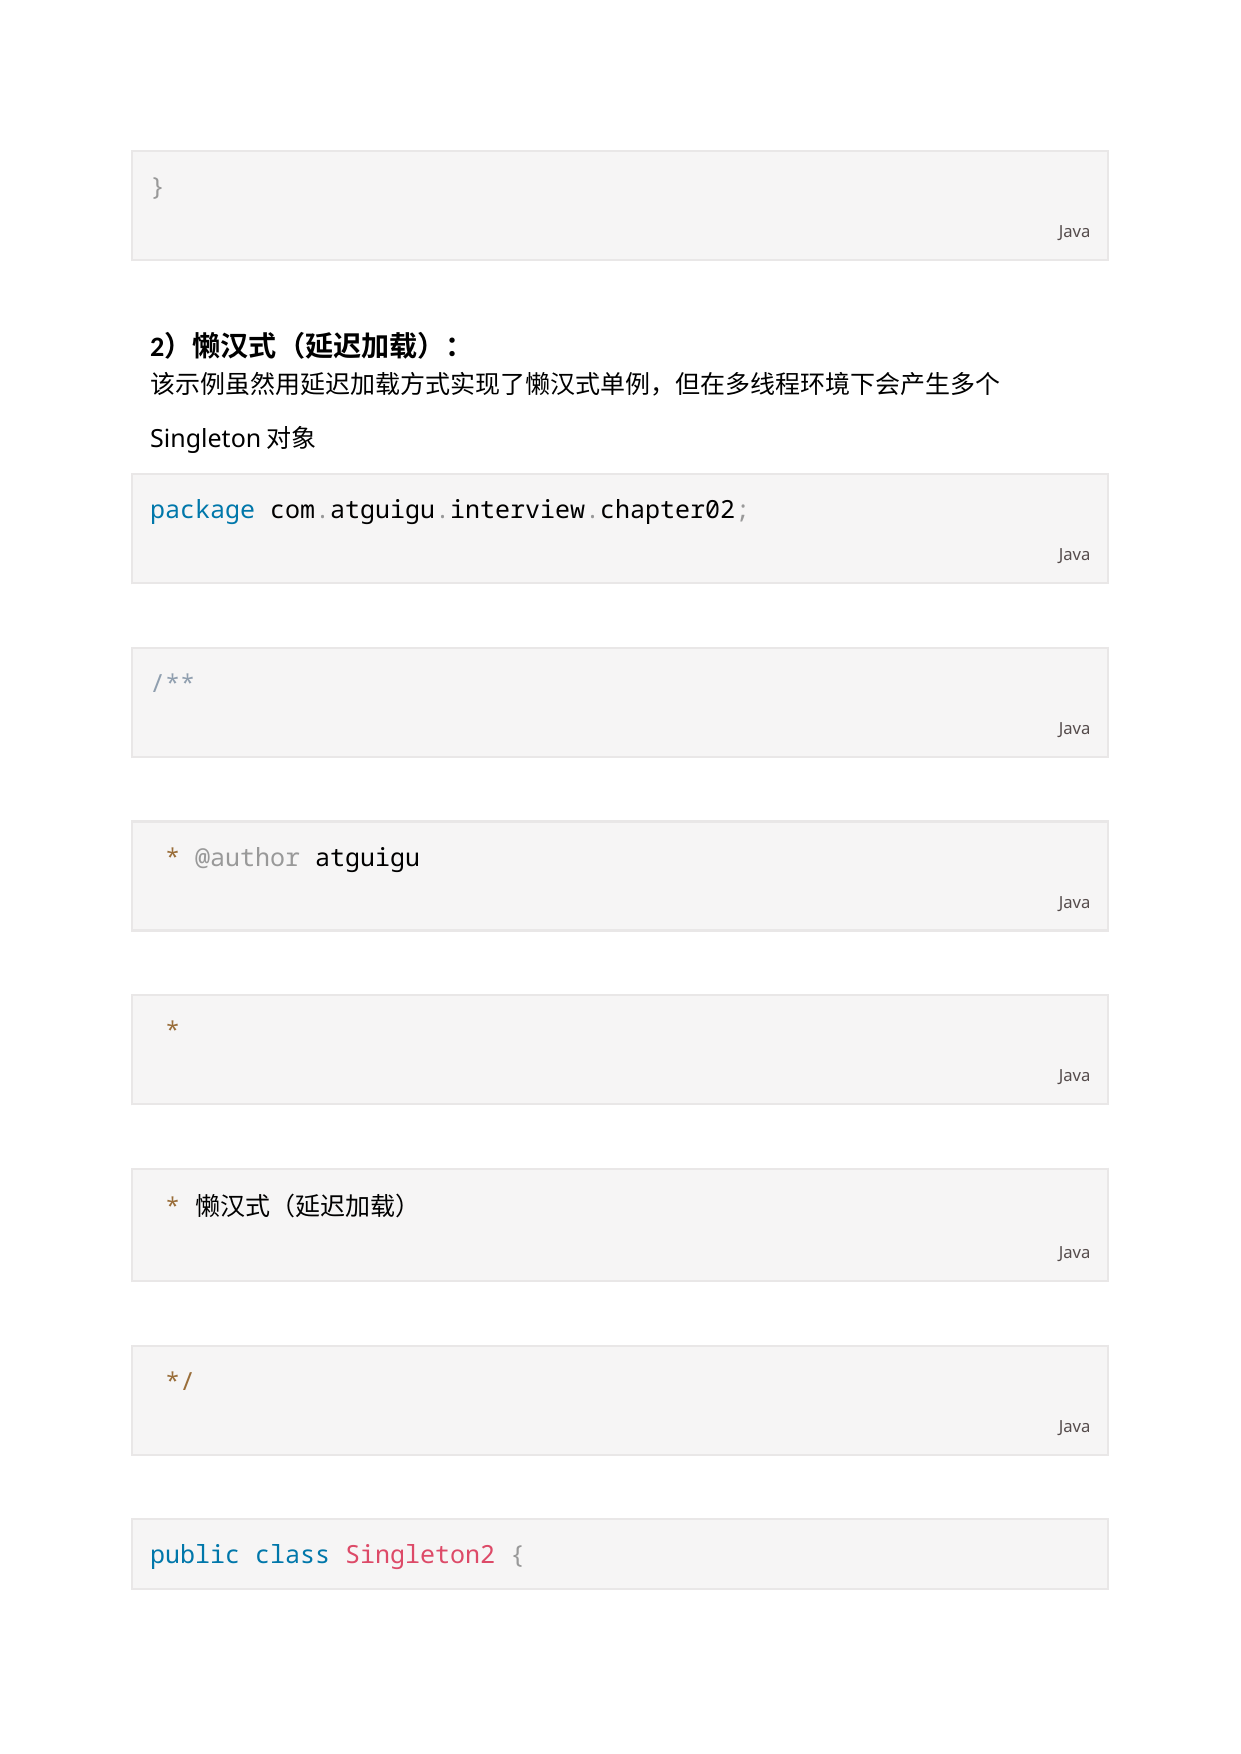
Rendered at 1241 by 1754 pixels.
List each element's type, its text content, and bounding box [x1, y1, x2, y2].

text /** [133, 649, 1107, 698]
text Java [133, 871, 1107, 929]
text Java [133, 1222, 1107, 1280]
text */ [133, 1347, 1107, 1396]
text Java [133, 524, 1107, 582]
text Java [133, 1045, 1107, 1103]
subtitle 2）懒汉式（延迟加载）： [150, 324, 1090, 364]
text package com.atguigu.interview.chapter02; [133, 475, 1107, 524]
text 该示例虽然用延迟加载方式实现了懒汉式单例，但在多线程环境下会产生多个Singleton对象 [150, 364, 1090, 455]
text public class Singleton2 { [133, 1520, 1107, 1588]
text } [133, 152, 1107, 201]
text Java [133, 698, 1107, 756]
text * [133, 996, 1107, 1045]
text Java [133, 1396, 1107, 1454]
text Java [133, 201, 1107, 259]
text * @author atguigu [133, 823, 1107, 871]
text * 懒汉式（延迟加载） [133, 1170, 1107, 1222]
